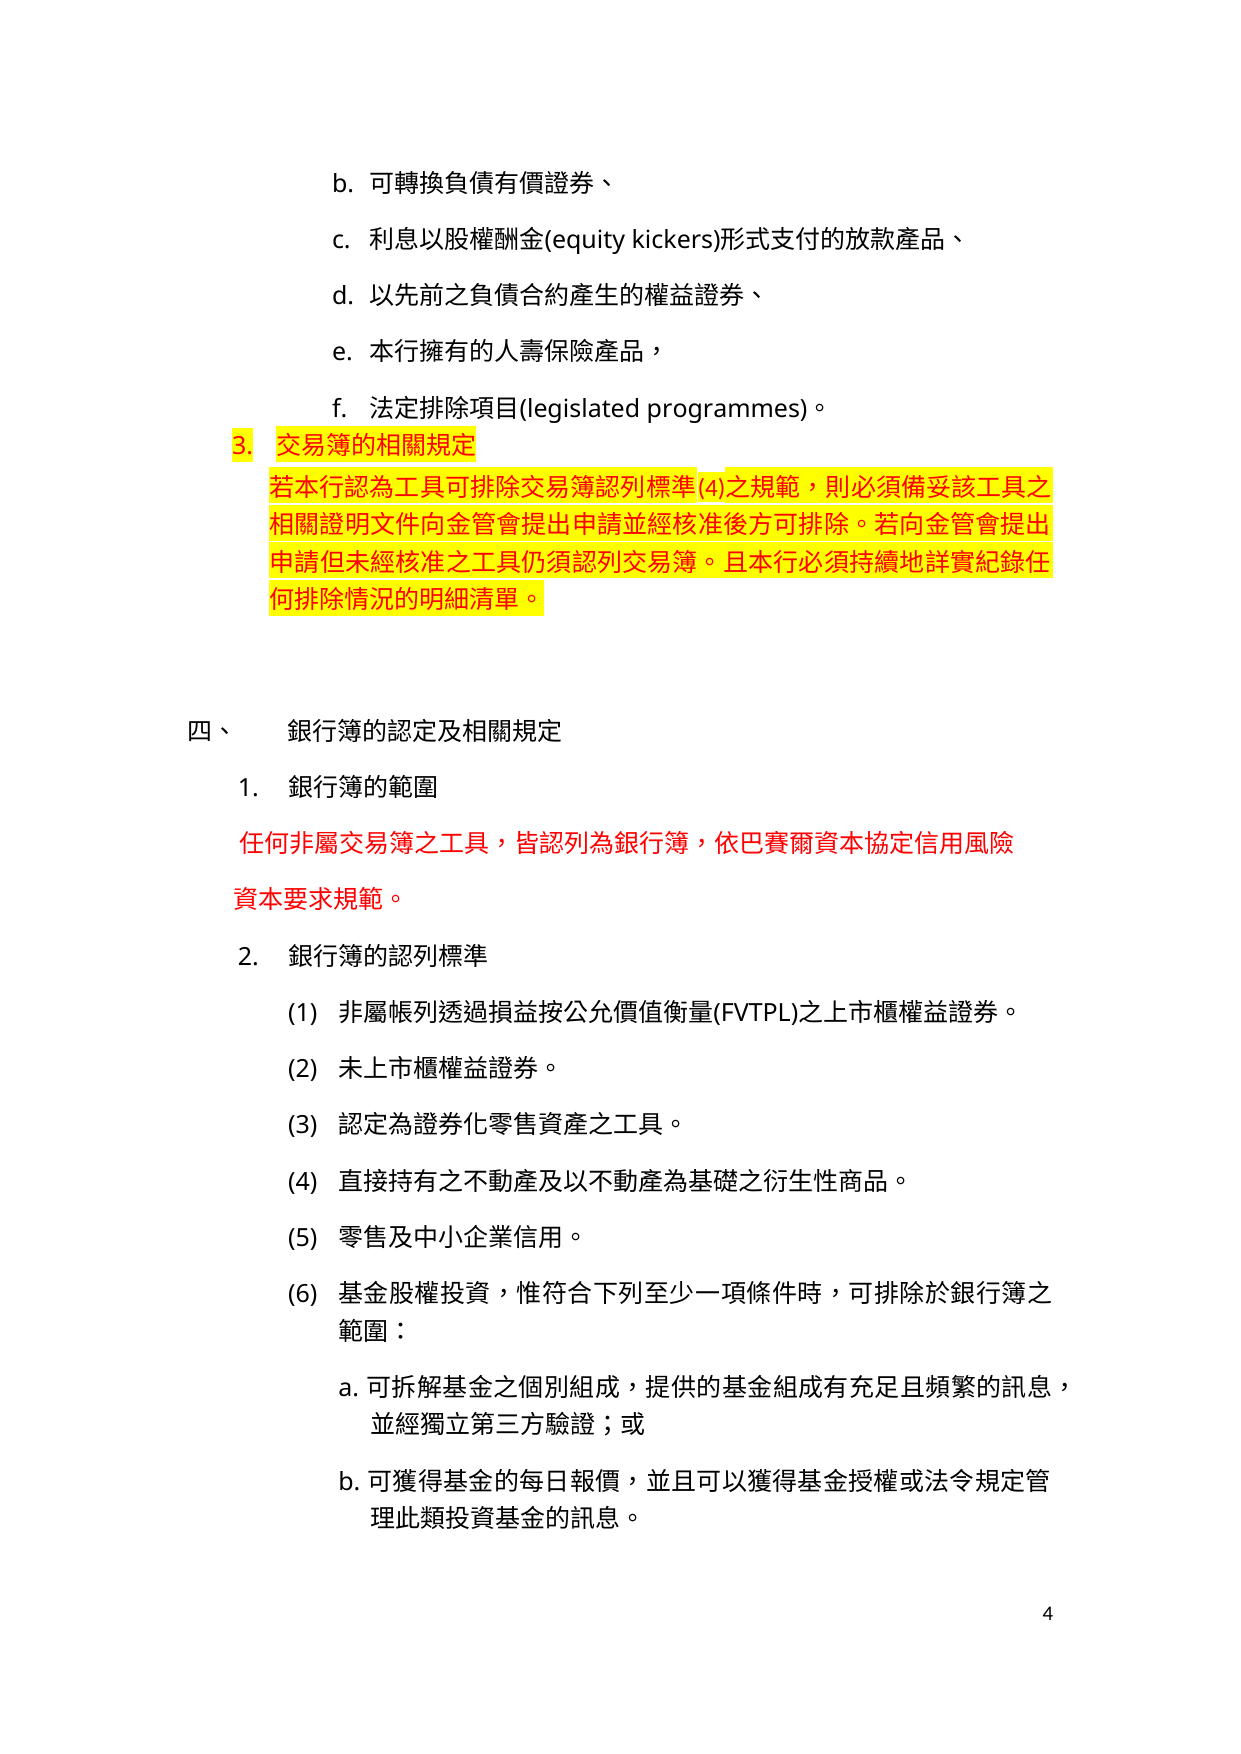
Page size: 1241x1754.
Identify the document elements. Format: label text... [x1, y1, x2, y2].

list 法定排除項目(legislated programmes)。 [332, 387, 1053, 425]
list 未上市櫃權益證券。 [288, 1048, 1053, 1085]
text a. 可拆解基金之個別組成，提供的基金組成有充足且頻繁的訊息，並經獨立第三方驗證；或 [338, 1367, 1053, 1442]
list 基金股權投資，惟符合下列至少一項條件時，可排除於銀行簿之範圍： [288, 1273, 1053, 1348]
list 非屬帳列透過損益按公允價值衡量(FVTPL)之上市櫃權益證券。 [288, 992, 1053, 1029]
list 銀行簿的認定及相關規定 [187, 710, 1053, 748]
list 銀行簿的認列標準 [238, 935, 1053, 973]
text 任何非屬交易簿之工具，皆認列為銀行簿，依巴賽爾資本協定信用風險 [187, 823, 1053, 860]
list 本行擁有的人壽保險產品， [332, 331, 1053, 369]
text 資本要求規範。 [187, 879, 1053, 917]
list 直接持有之不動產及以不動產為基礎之衍生性商品。 [288, 1160, 1053, 1198]
list 零售及中小企業信用。 [288, 1217, 1053, 1254]
text 若本行認為工具可排除交易簿認列標準(4)之規範，則必須備妥該工具之相關證明文件向金管會提出申請並經核准後方可排除。若向金管會提出申請但未經核准之工具仍須認列交易簿。且本行必須持續地詳實紀錄任何排除情況的明細清單。 [269, 467, 1053, 505]
list 交易簿的相關規定 [232, 425, 1053, 462]
list 銀行簿的範圍 [238, 767, 1053, 804]
list 利息以股權酬金(equity kickers)形式支付的放款產品、 [332, 219, 1053, 256]
list 可轉換負債有價證券、 [332, 162, 1053, 200]
text b. 可獲得基金的每日報價，並且可以獲得基金授權或法令規定管理此類投資基金的訊息。 [338, 1460, 1053, 1535]
text 若本行認為工具可排除交易簿認列標準(4)之規範，則必須備妥該工具之相關證明文件向金管會提出申請並經核准後方可排除。若向金管會提出申請但未經核准之工具仍須認列交易簿。且本行必須持續地詳實紀錄任何排除情況的明細清單。 [269, 578, 1053, 617]
list 認定為證券化零售資產之工具。 [288, 1104, 1053, 1142]
list 以先前之負債合約產生的權益證券、 [332, 275, 1053, 312]
